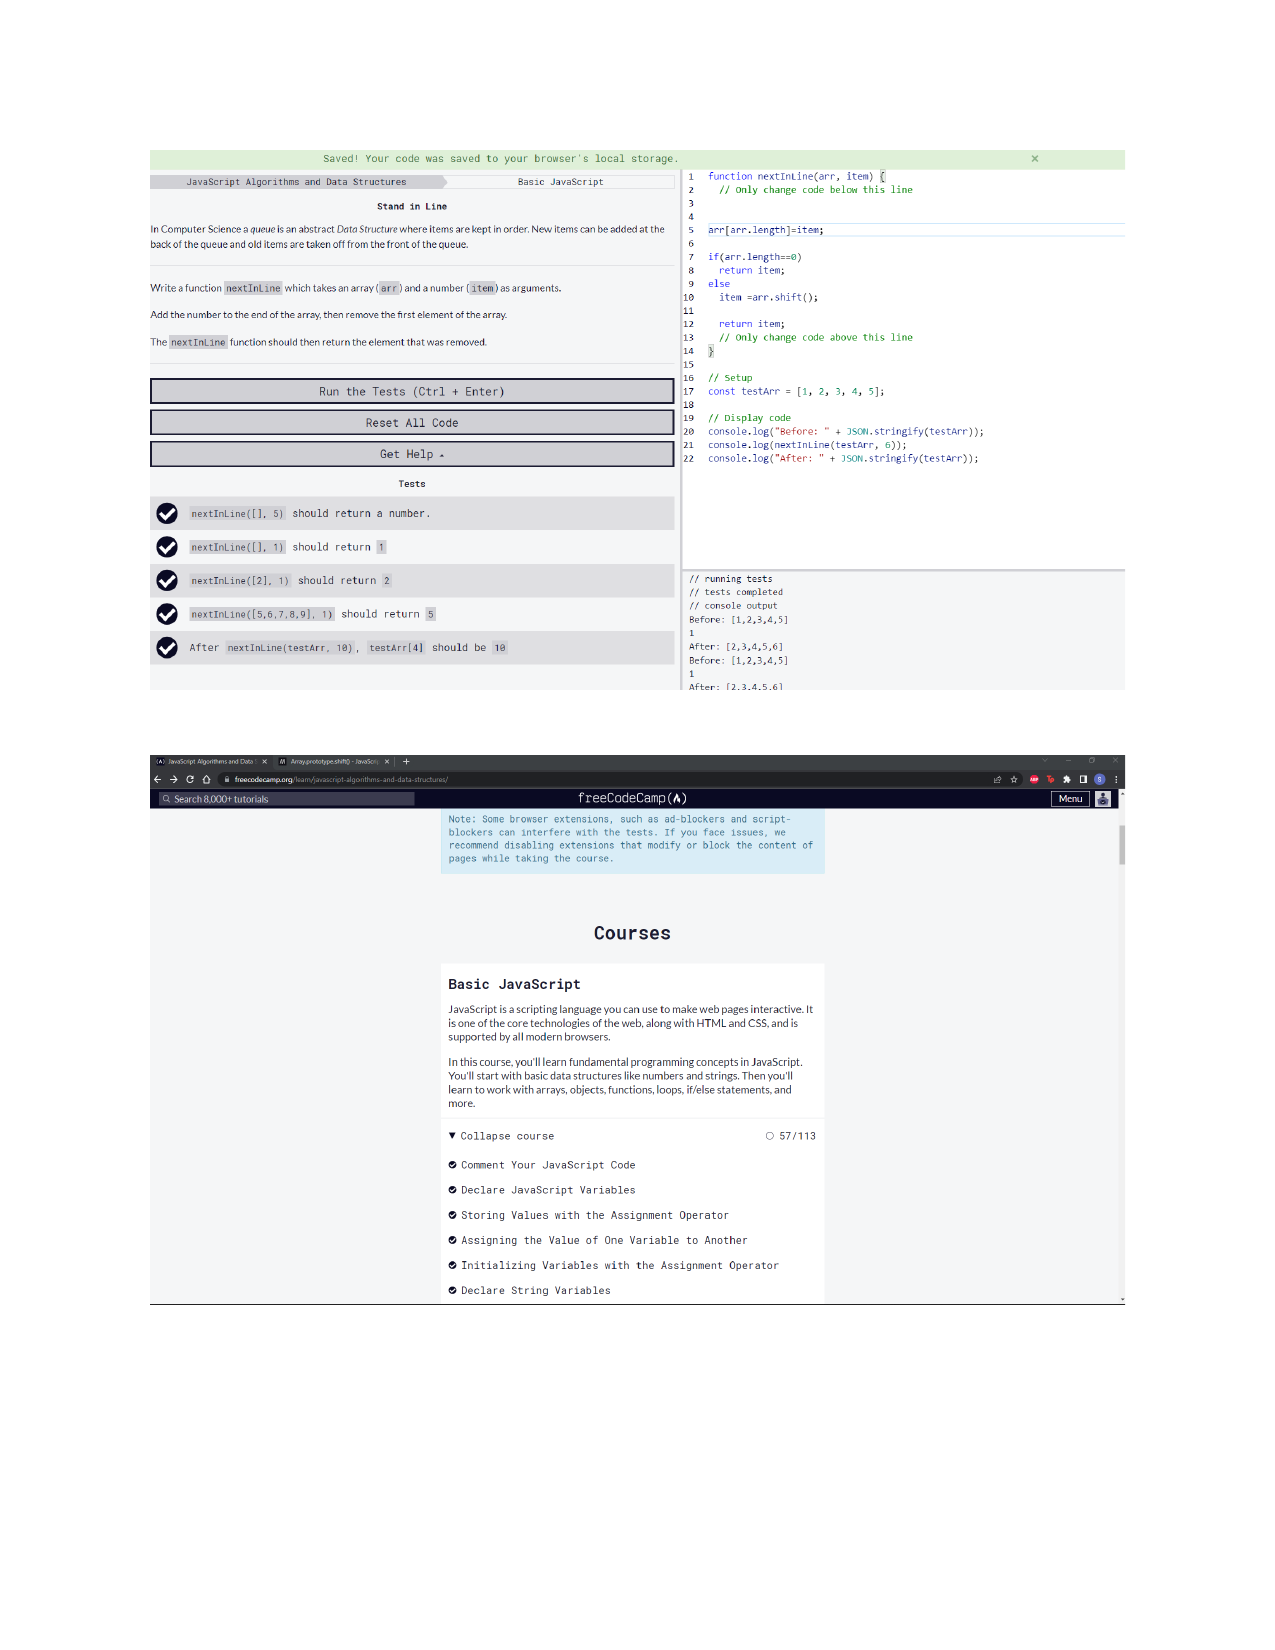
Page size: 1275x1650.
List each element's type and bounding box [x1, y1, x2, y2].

picture [150, 150, 1125, 690]
picture [150, 755, 1125, 1305]
